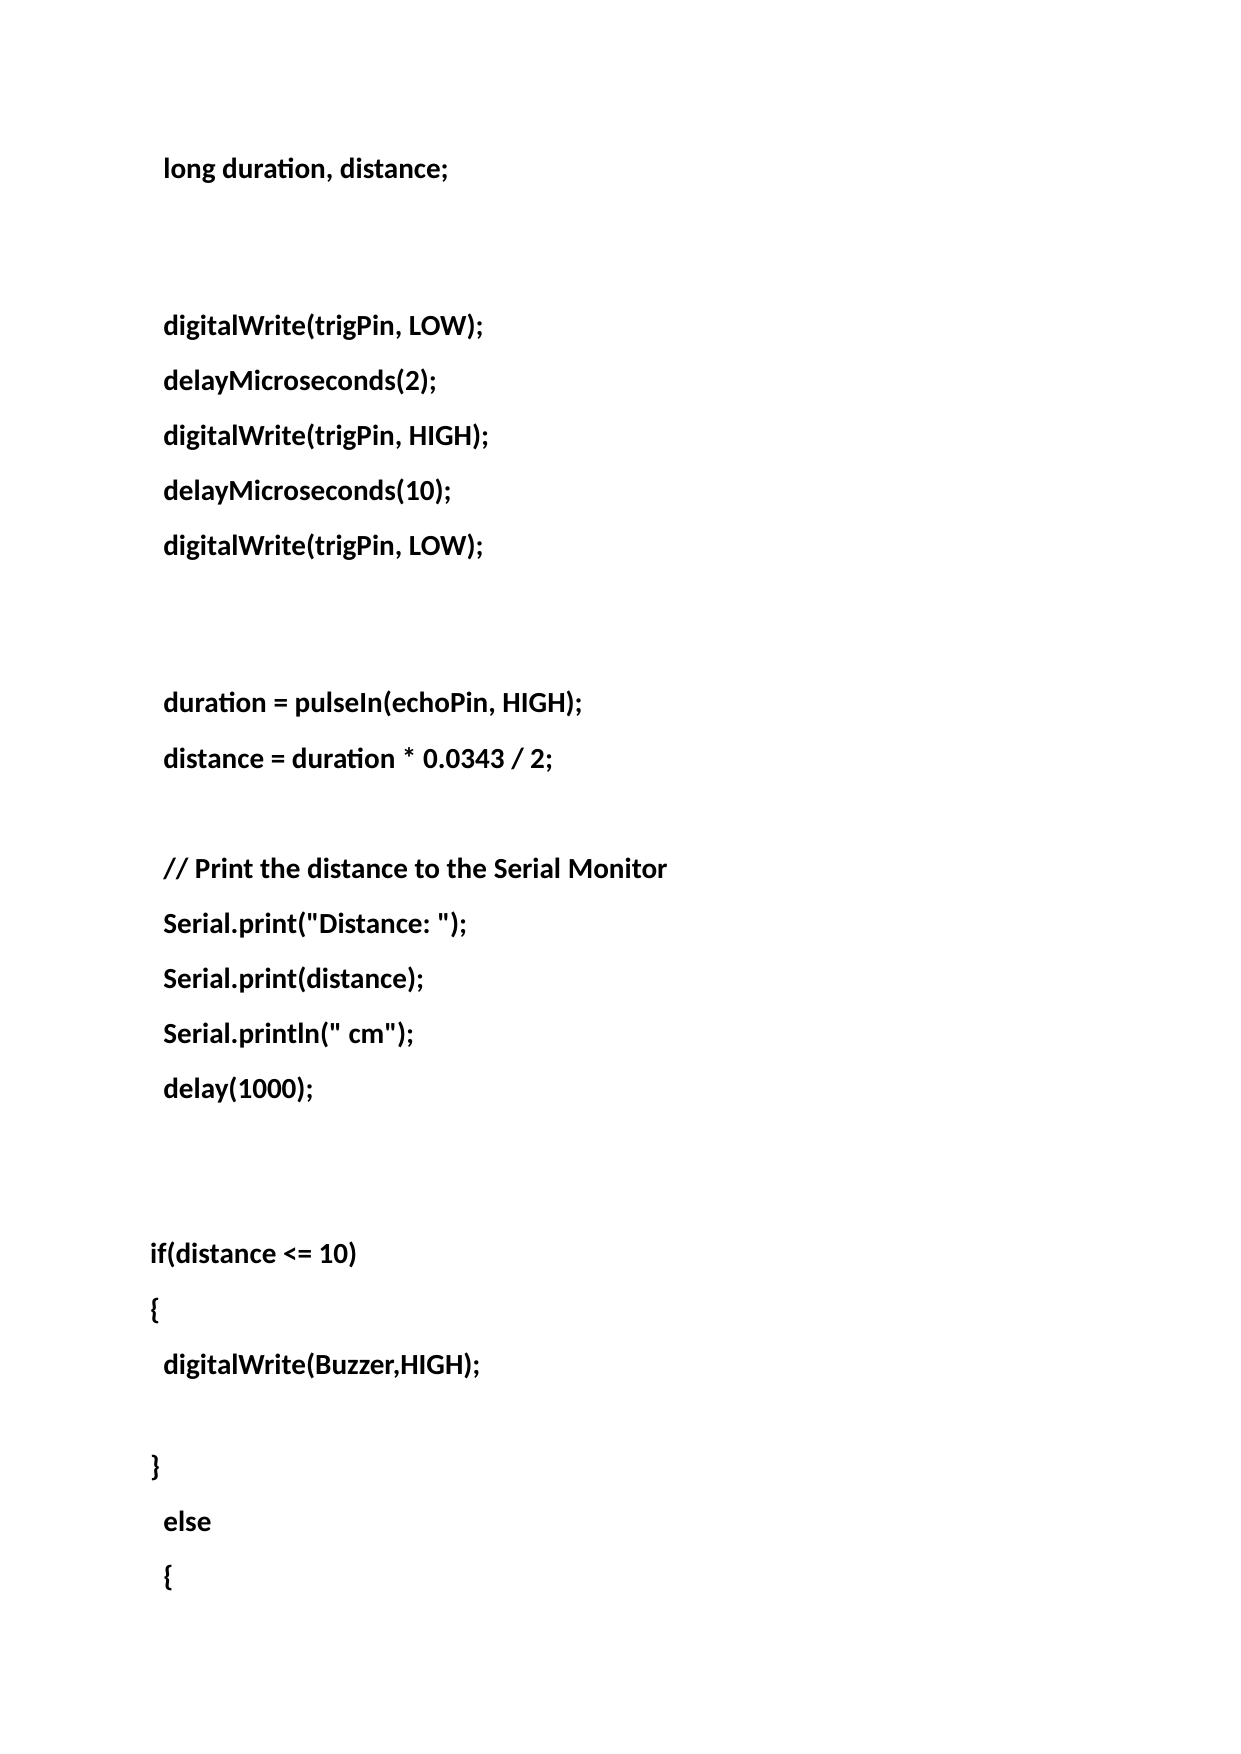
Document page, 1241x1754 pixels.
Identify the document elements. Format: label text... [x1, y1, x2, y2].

text delayMicroseconds(10); [150, 472, 1090, 508]
text else [150, 1503, 1090, 1538]
text Serial.print("Distance: "); [150, 905, 1090, 941]
text digitalWrite(trigPin, HIGH); [150, 417, 1090, 453]
text } [150, 1448, 1090, 1483]
text distance = duration * 0.0343 / 2; [150, 740, 1090, 775]
text if(distance <= 10) [150, 1236, 1090, 1271]
text digitalWrite(Buzzer,HIGH); [150, 1346, 1090, 1381]
text delayMicroseconds(2); [150, 362, 1090, 398]
text { [150, 1291, 1090, 1326]
text { [150, 1558, 1090, 1594]
text delay(1000); [150, 1070, 1090, 1106]
text digitalWrite(trigPin, LOW); [150, 527, 1090, 563]
text Serial.print(distance); [150, 960, 1090, 996]
text // Print the distance to the Serial Monitor [150, 850, 1090, 886]
text digitalWrite(trigPin, LOW); [150, 307, 1090, 343]
text Serial.println(" cm"); [150, 1015, 1090, 1051]
text duration = pulseIn(echoPin, HIGH); [150, 684, 1090, 720]
text long duration, distance; [150, 150, 1090, 186]
